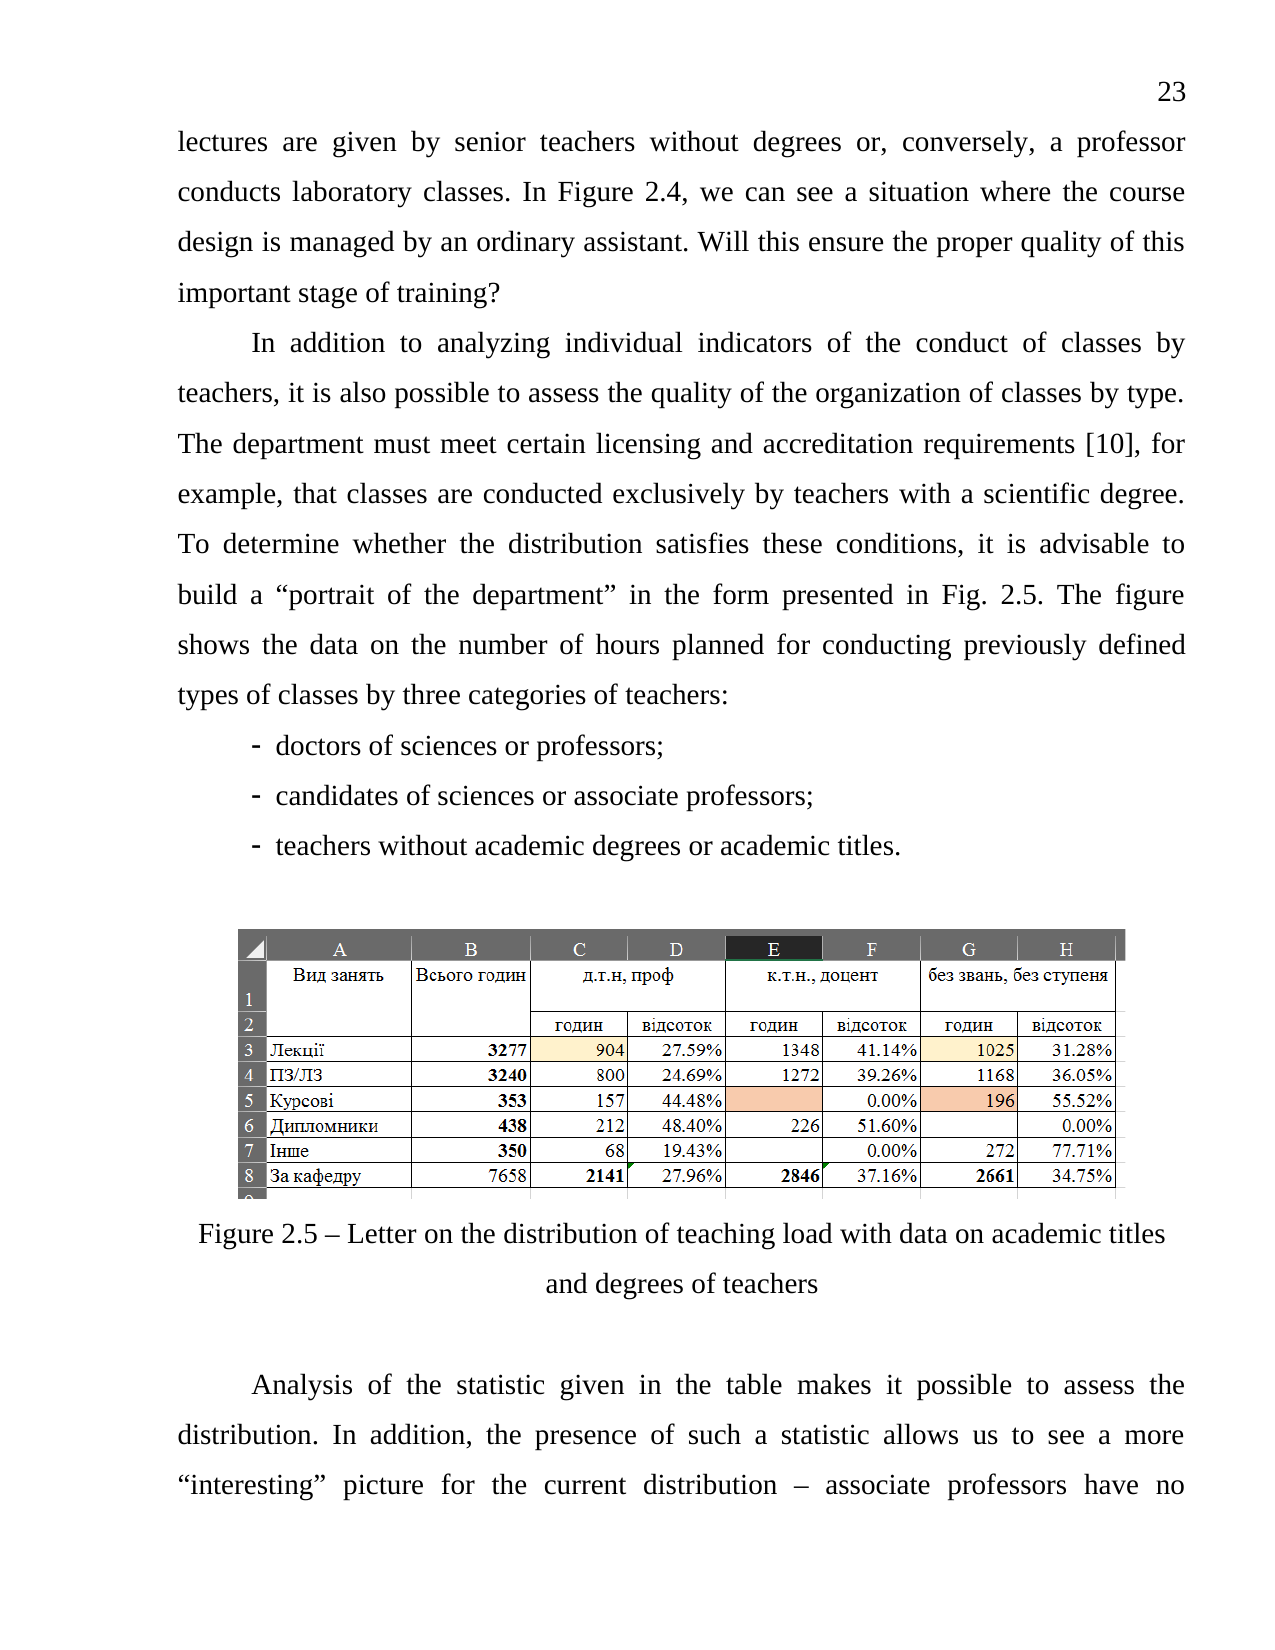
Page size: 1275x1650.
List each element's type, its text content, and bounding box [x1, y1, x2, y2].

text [177, 1367, 1186, 1501]
list teachers without academic degrees or academic titles. [177, 828, 1186, 862]
text Figure 2.5 – Letter on the distribution of teaching load with data on academic titles and degrees of teachers [177, 1216, 1186, 1300]
list In addition to analyzing individual indicators of the conduct of classes by teachers, it is also possible to assess the quality of the organization of classes by type. The department must meet certain licensing and accreditation requirements [10], for example, that classes are conducted exclusively by teachers with a scientific degree. To determine whether the distribution satisfies these conditions, it is advisable to build a “portrait of the department” in the form presented in Fig. 2.5. The figure shows the data on the number of hours planned for conducting previously defined types of classes by three categories of teachers: [177, 325, 1186, 711]
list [177, 124, 1186, 308]
list doctors of sciences or professors; [177, 728, 1186, 761]
list candidates of sciences or associate professors; [177, 778, 1186, 812]
picture [238, 929, 1126, 1199]
